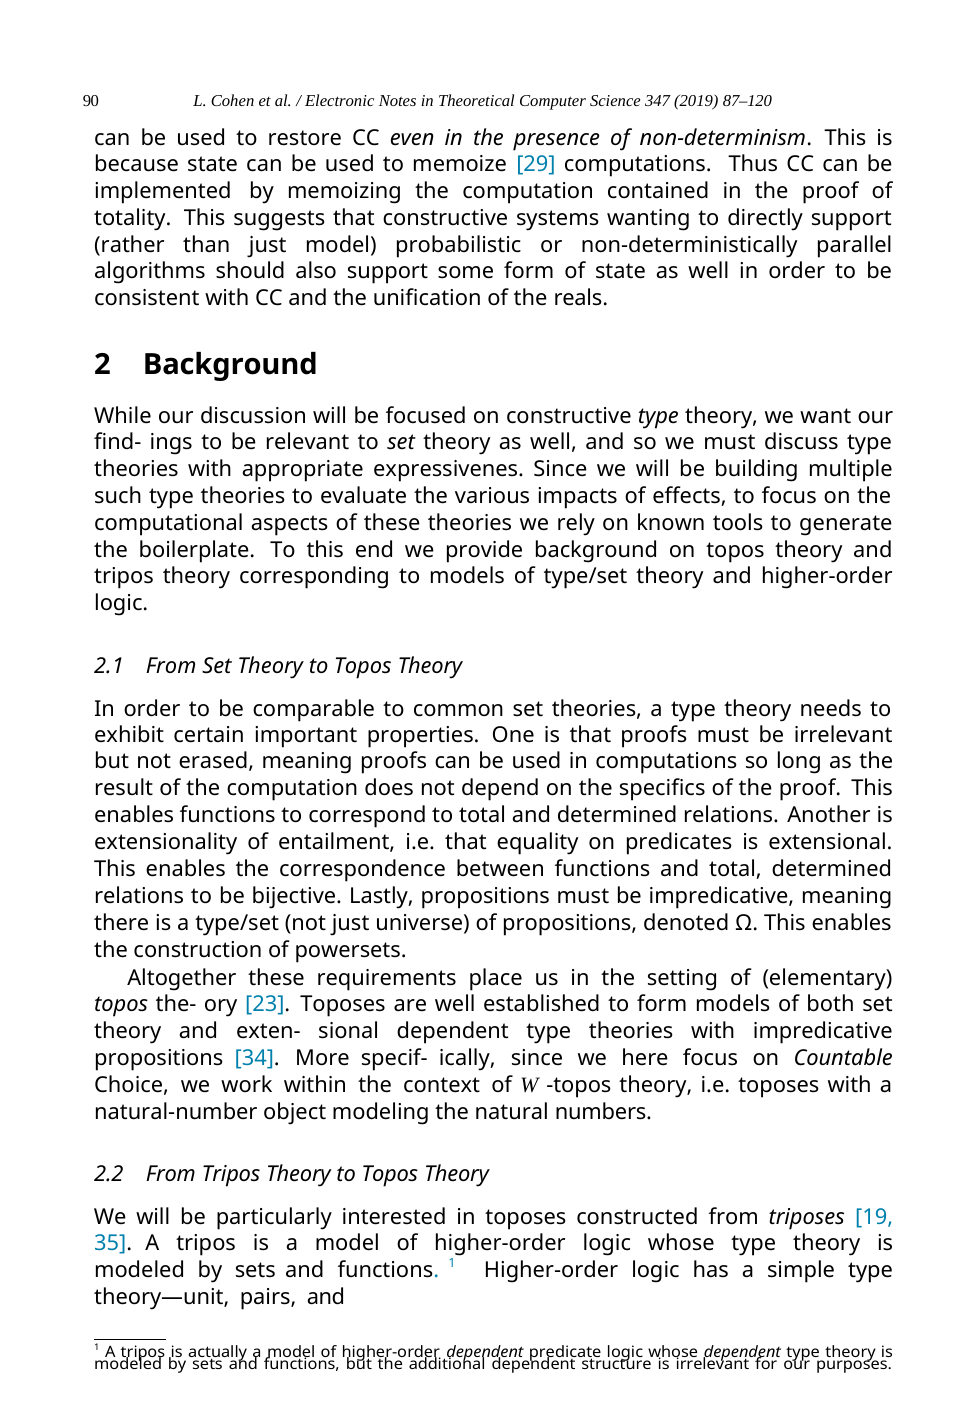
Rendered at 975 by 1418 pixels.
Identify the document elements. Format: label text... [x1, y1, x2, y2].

text Altogether these requirements place us in the setting of (elementary) topos the- ory [23]. Toposes are well established to form models of both set theory and exten- sional dependent type theories with impredicative propositions [34]. More specif- ically, since we here focus on Countable Choice, we work within the context of W -topos theory, i.e. toposes with a natural-number object modeling the natural numbers. [94, 964, 893, 1125]
text can be used to restore CC even in the presence of non-determinism. This is because state can be used to memoize [29] computations. Thus CC can be implemented by memoizing the computation contained in the proof of totality. This suggests that constructive systems wanting to directly support (rather than just model) probabilistic or non-deterministically parallel algorithms should also support some form of state as well in order to be consistent with CC and the unification of the reals. [94, 124, 893, 312]
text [94, 1346, 893, 1374]
subtitle Background [94, 343, 935, 383]
list From Set Theory to Topos Theory [94, 650, 935, 680]
list From Tripos Theory to Topos Theory [94, 1158, 935, 1188]
text In order to be comparable to common set theories, a type theory needs to exhibit certain important properties. One is that proofs must be irrelevant but not erased, meaning proofs can be used in computations so long as the result of the computation does not depend on the specifics of the proof. This enables functions to correspond to total and determined relations. Another is extensionality of entailment, i.e. that equality on predicates is extensional. This enables the correspondence between functions and total, determined relations to be bijective. Lastly, propositions must be impredicative, meaning there is a type/set (not just universe) of propositions, denoted Ω. This enables the construction of powersets. [94, 695, 893, 963]
text We will be particularly interested in toposes constructed from triposes [19, 35]. A tripos is a model of higher-order logic whose type theory is modeled by sets and functions. 1 Higher-order logic has a simple type theory—unit, pairs, and [94, 1203, 893, 1311]
text While our discussion will be focused on constructive type theory, we want our find- ings to be relevant to set theory as well, and so we must discuss type theories with appropriate expressivenes. Since we will be building multiple such type theories to evaluate the various impacts of effects, to focus on the computational aspects of these theories we rely on known tools to generate the boilerplate. To this end we provide background on topos theory and tripos theory corresponding to models of type/set theory and higher-order logic. [94, 402, 893, 617]
